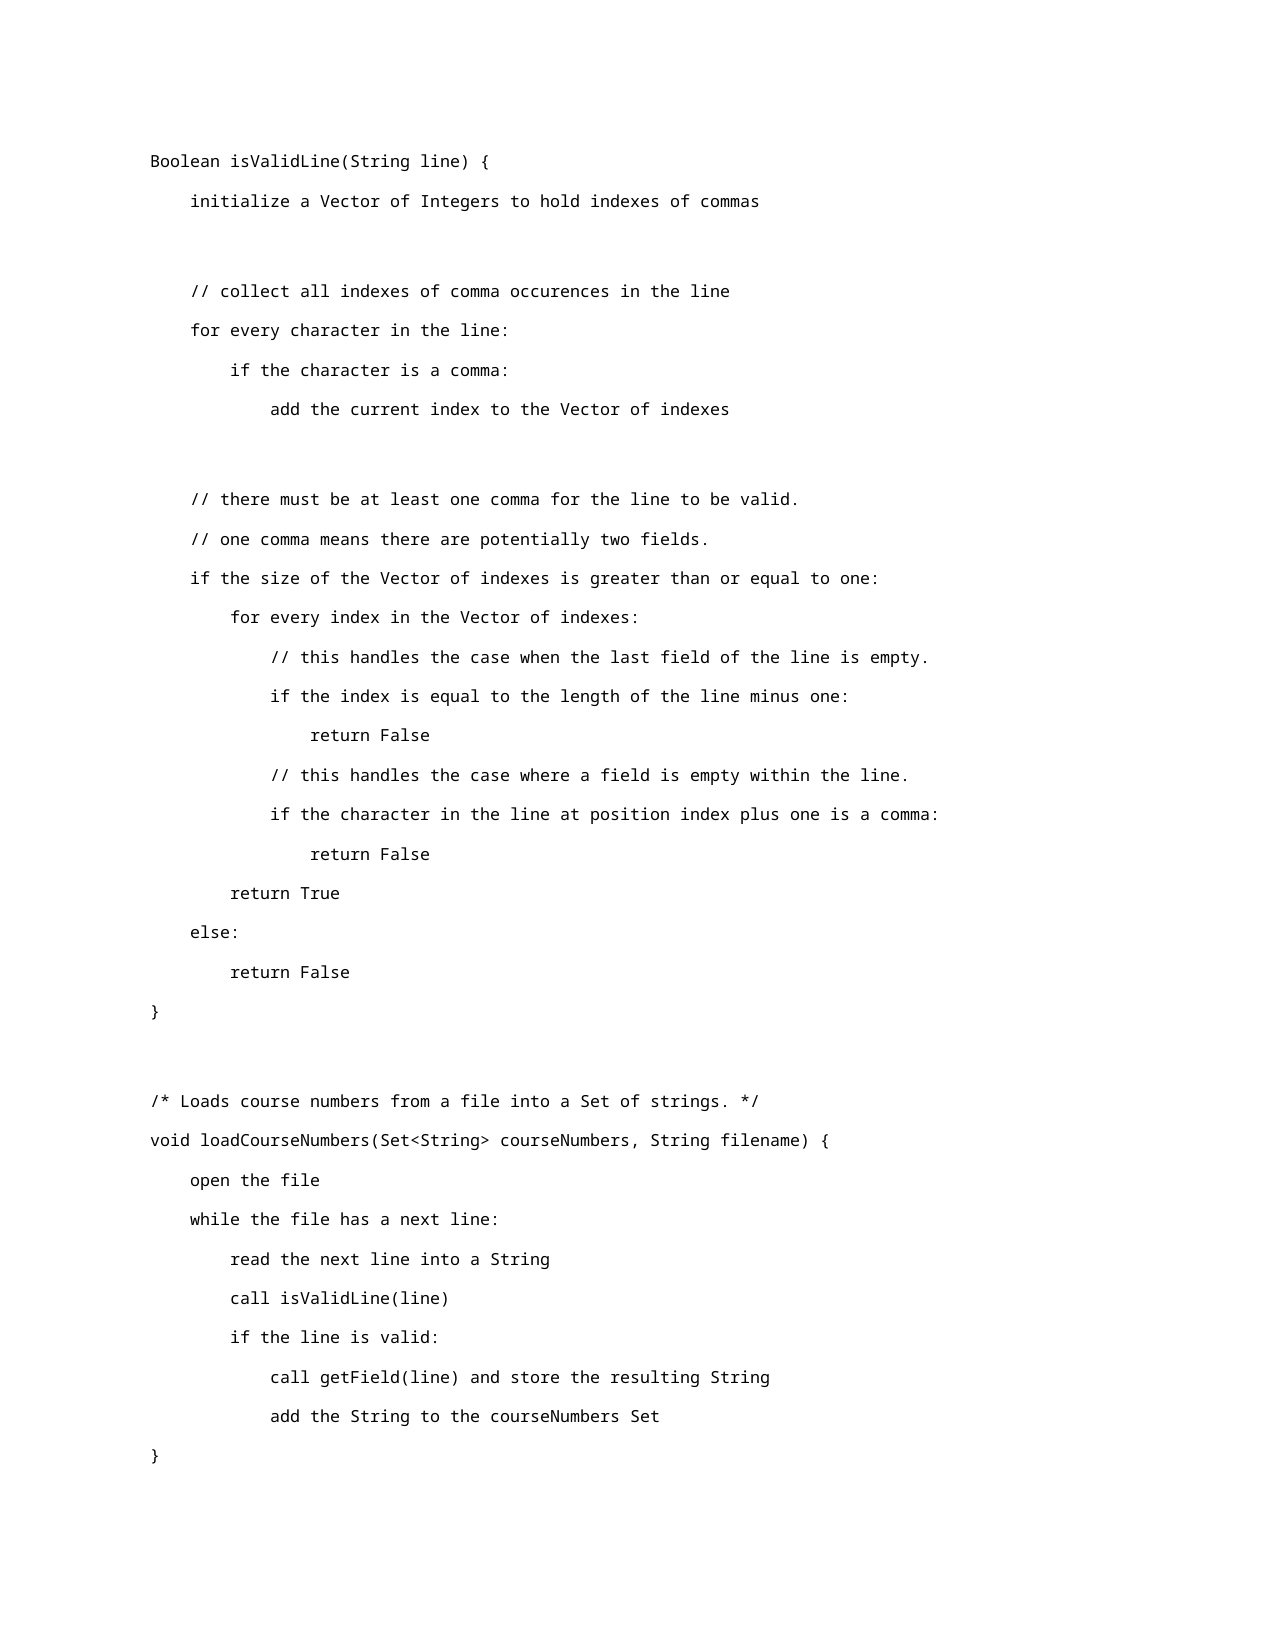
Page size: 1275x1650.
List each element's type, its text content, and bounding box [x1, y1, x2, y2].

text return False [150, 724, 1125, 747]
text call isValidLine(line) [150, 1287, 1125, 1309]
text // collect all indexes of comma occurences in the line [150, 279, 1125, 302]
text add the String to the courseNumbers Set [150, 1405, 1125, 1427]
text Boolean isValidLine(String line) { [150, 150, 1125, 173]
text if the character in the line at position index plus one is a comma: [150, 803, 1125, 825]
text // this handles the case where a field is empty within the line. [150, 763, 1125, 786]
text return True [150, 881, 1125, 904]
text if the size of the Vector of indexes is greater than or equal to one: [150, 566, 1125, 589]
text while the file has a next line: [150, 1208, 1125, 1231]
text initialize a Vector of Integers to hold indexes of commas [150, 189, 1125, 212]
text // one comma means there are potentially two fields. [150, 527, 1125, 550]
text read the next line into a String [150, 1247, 1125, 1270]
text if the character is a comma: [150, 358, 1125, 381]
text // there must be at least one comma for the line to be valid. [150, 488, 1125, 510]
text return False [150, 960, 1125, 983]
text for every index in the Vector of indexes: [150, 606, 1125, 628]
text call getField(line) and store the resulting String [150, 1365, 1125, 1388]
text } [150, 1444, 1125, 1467]
text for every character in the line: [150, 319, 1125, 342]
text /* Loads course numbers from a file into a Set of strings. */ [150, 1090, 1125, 1112]
text open the file [150, 1168, 1125, 1191]
text if the line is valid: [150, 1326, 1125, 1349]
text return False [150, 842, 1125, 865]
text // this handles the case when the last field of the line is empty. [150, 645, 1125, 668]
text else: [150, 921, 1125, 943]
text add the current index to the Vector of indexes [150, 398, 1125, 420]
text } [150, 999, 1125, 1022]
text void loadCourseNumbers(Set<String> courseNumbers, String filename) { [150, 1129, 1125, 1152]
text if the index is equal to the length of the line minus one: [150, 684, 1125, 707]
